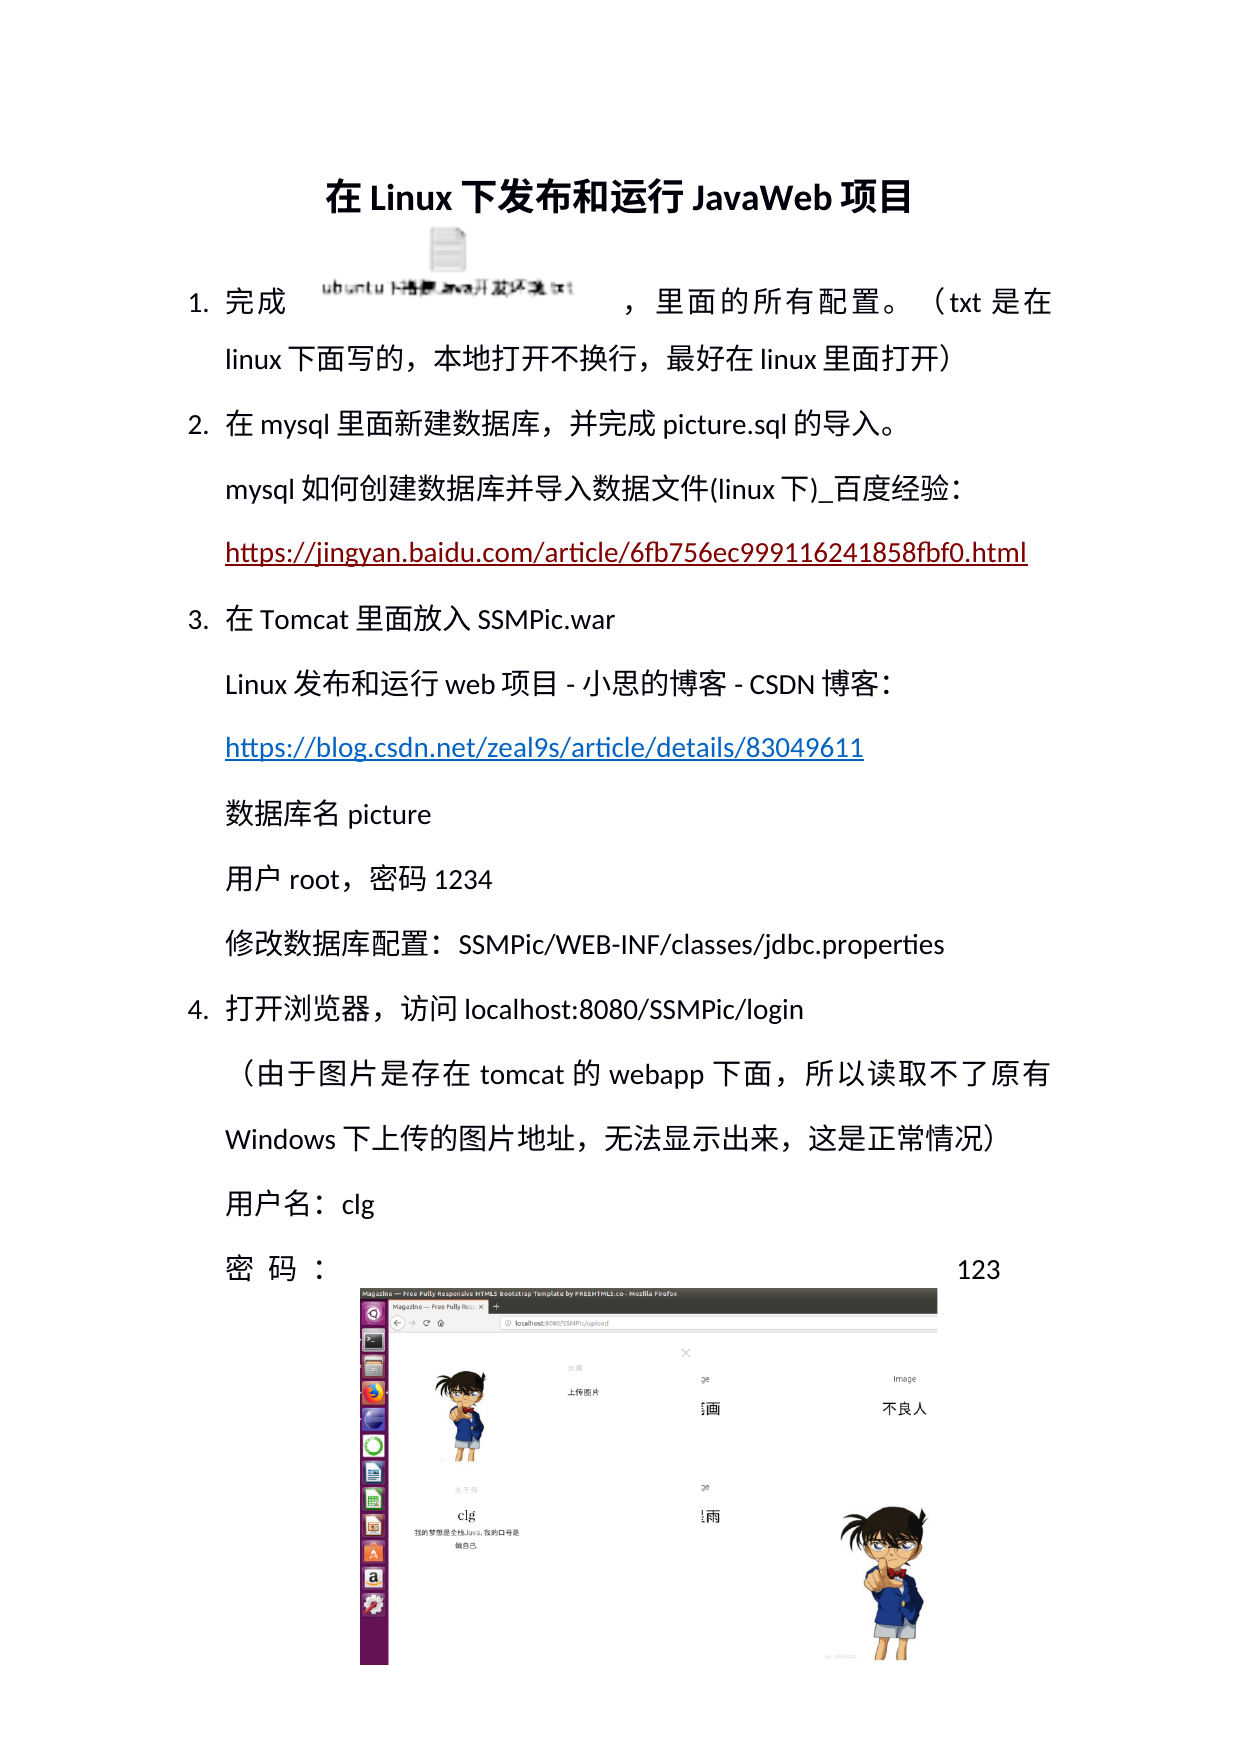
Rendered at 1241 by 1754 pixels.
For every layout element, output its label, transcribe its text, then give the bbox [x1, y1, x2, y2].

list 用户root，密码1234 [225, 844, 1053, 909]
list 数据库名picture [225, 779, 1053, 844]
list 修改数据库配置：SSMPic/WEB-INF/classes/jdbc.properties [225, 909, 1053, 974]
list 打开浏览器，访问localhost:8080/SSMPic/login [187, 974, 1053, 1039]
list https://blog.csdn.net/zeal9s/article/details/83049611 [225, 714, 1053, 779]
list mysql如何创建数据库并导入数据文件(linux下)_百度经验： [225, 454, 1053, 519]
list 密码：123 [225, 1234, 1053, 1299]
list 在mysql里面新建数据库，并完成picture.sql的导入。 [187, 389, 1053, 454]
list （由于图片是存在tomcat的webapp下面，所以读取不了原有Windows下上传的图片地址，无法显示出来，这是正常情况） [225, 1039, 1053, 1169]
text 在Linux下发布和运行JavaWeb项目 [187, 162, 1053, 227]
list Linux发布和运行web项目 - 小思的博客 - CSDN博客： [225, 649, 1053, 714]
list 完成，里面的所有配置。（txt是在linux下面写的，本地打开不换行，最好在linux里面打开） [187, 227, 1053, 389]
list 在Tomcat里面放入SSMPic.war [187, 584, 1053, 649]
list 用户名：clg [225, 1169, 1053, 1234]
picture [359, 1288, 941, 1667]
list https://jingyan.baidu.com/article/6fb756ec999116241858fbf0.html [225, 519, 1053, 584]
